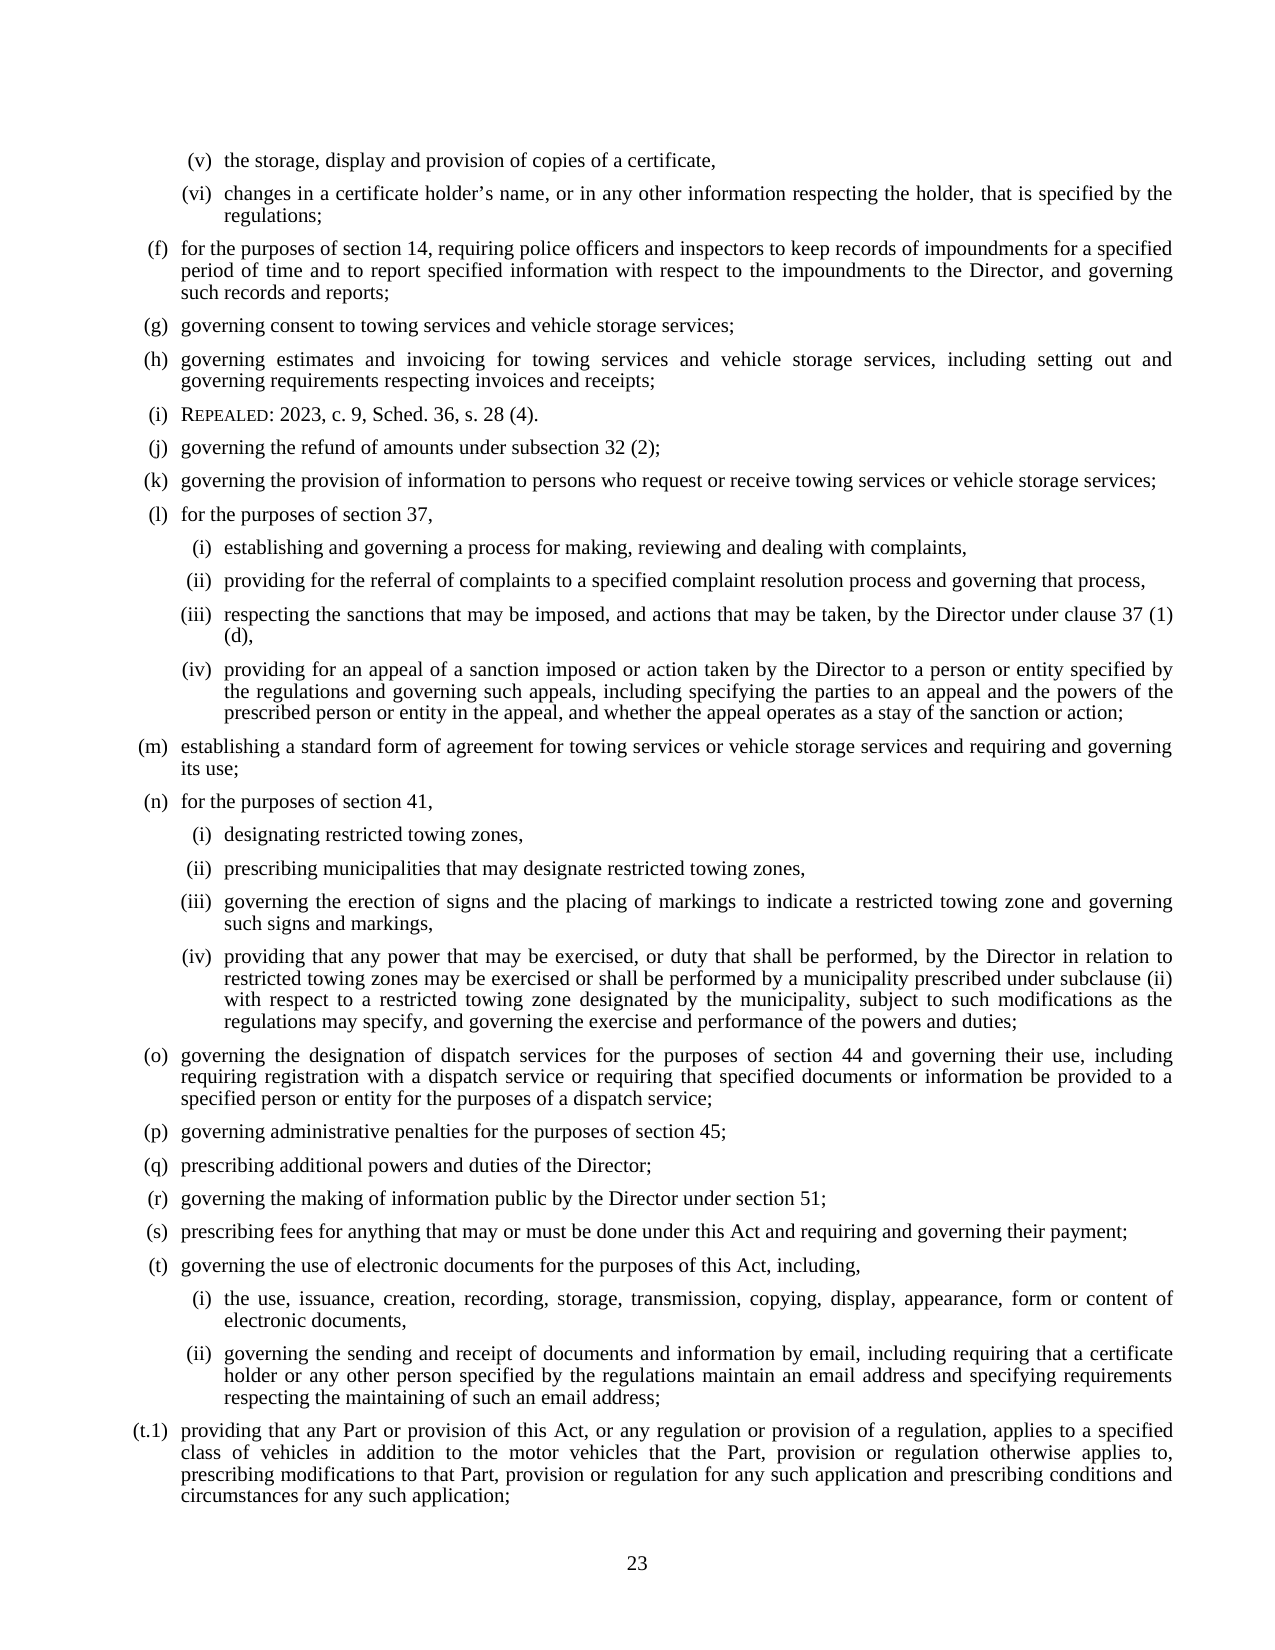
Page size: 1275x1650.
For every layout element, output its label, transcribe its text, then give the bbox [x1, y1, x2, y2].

text (q) prescribing additional powers and duties of the Director; [124, 1155, 1174, 1177]
text (o) governing the designation of dispatch services for the purposes of section 44 and governing their use, including requiring registration with a dispatch service or requiring that specified documents or information be provided to a specified person or entity for the purposes of a dispatch service; [124, 1044, 1174, 1110]
text (j) governing the refund of amounts under subsection 32 (2); [124, 437, 1174, 459]
text (ii) prescribing municipalities that may designate restricted towing zones, [124, 857, 1174, 879]
text (v) the storage, display and provision of copies of a certificate, [124, 150, 1174, 172]
text (t) governing the use of electronic documents for the purposes of this Act, including, [124, 1255, 1174, 1277]
text (p) governing administrative penalties for the purposes of section 45; [124, 1121, 1174, 1143]
text (f) for the purposes of section 14, requiring police officers and inspectors to keep records of impoundments for a specified period of time and to report specified information with respect to the impoundments to the Director, and governing such records and reports; [124, 238, 1174, 304]
text (s) prescribing fees for anything that may or must be done under this Act and requiring and governing their payment; [124, 1221, 1174, 1243]
text (t.1) providing that any Part or provision of this Act, or any regulation or provision of a regulation, applies to a specified class of vehicles in addition to the motor vehicles that the Part, provision or regulation otherwise applies to, prescribing modifications to that Part, provision or regulation for any such application and prescribing conditions and circumstances for any such application; [124, 1420, 1174, 1507]
text (ii) governing the sending and receipt of documents and information by email, including requiring that a certificate holder or any other person specified by the regulations maintain an email address and specifying requirements respecting the maintaining of such an email address; [124, 1343, 1174, 1408]
text (i) establishing and governing a process for making, reviewing and dealing with complaints, [124, 537, 1174, 559]
text (iv) providing for an appeal of a sanction imposed or action taken by the Director to a person or entity specified by the regulations and governing such appeals, including specifying the parties to an appeal and the powers of the prescribed person or entity in the appeal, and whether the appeal operates as a stay of the sanction or action; [124, 659, 1174, 724]
text (r) governing the making of information public by the Director under section 51; [124, 1188, 1174, 1210]
text (i) the use, issuance, creation, recording, storage, transmission, copying, display, appearance, form or content of electronic documents, [124, 1288, 1174, 1332]
text (g) governing consent to towing services and vehicle storage services; [124, 315, 1174, 337]
text (l) for the purposes of section 37, [124, 504, 1174, 526]
text (iii) respecting the sanctions that may be imposed, and actions that may be taken, by the Director under clause 37 (1) (d), [124, 604, 1174, 647]
text (i) Repealed: 2023, c. 9, Sched. 36, s. 28 (4). [124, 404, 1174, 426]
text (n) for the purposes of section 41, [124, 791, 1174, 813]
text (k) governing the provision of information to persons who request or receive towing services or vehicle storage services; [124, 470, 1174, 492]
text (iii) governing the erection of signs and the placing of markings to indicate a restricted towing zone and governing such signs and markings, [124, 891, 1174, 934]
text (h) governing estimates and invoicing for towing services and vehicle storage services, including setting out and governing requirements respecting invoices and receipts; [124, 349, 1174, 392]
text (vi) changes in a certificate holder’s name, or in any other information respecting the holder, that is specified by the regulations; [124, 183, 1174, 227]
text (ii) providing for the referral of complaints to a specified complaint resolution process and governing that process, [124, 570, 1174, 592]
text (m) establishing a standard form of agreement for towing services or vehicle storage services and requiring and governing its use; [124, 736, 1174, 779]
text (iv) providing that any power that may be exercised, or duty that shall be performed, by the Director in relation to restricted towing zones may be exercised or shall be performed by a municipality prescribed under subclause (ii) with respect to a restricted towing zone designated by the municipality, subject to such modifications as the regulations may specify, and governing the exercise and performance of the powers and duties; [124, 946, 1174, 1033]
text (i) designating restricted towing zones, [124, 824, 1174, 846]
